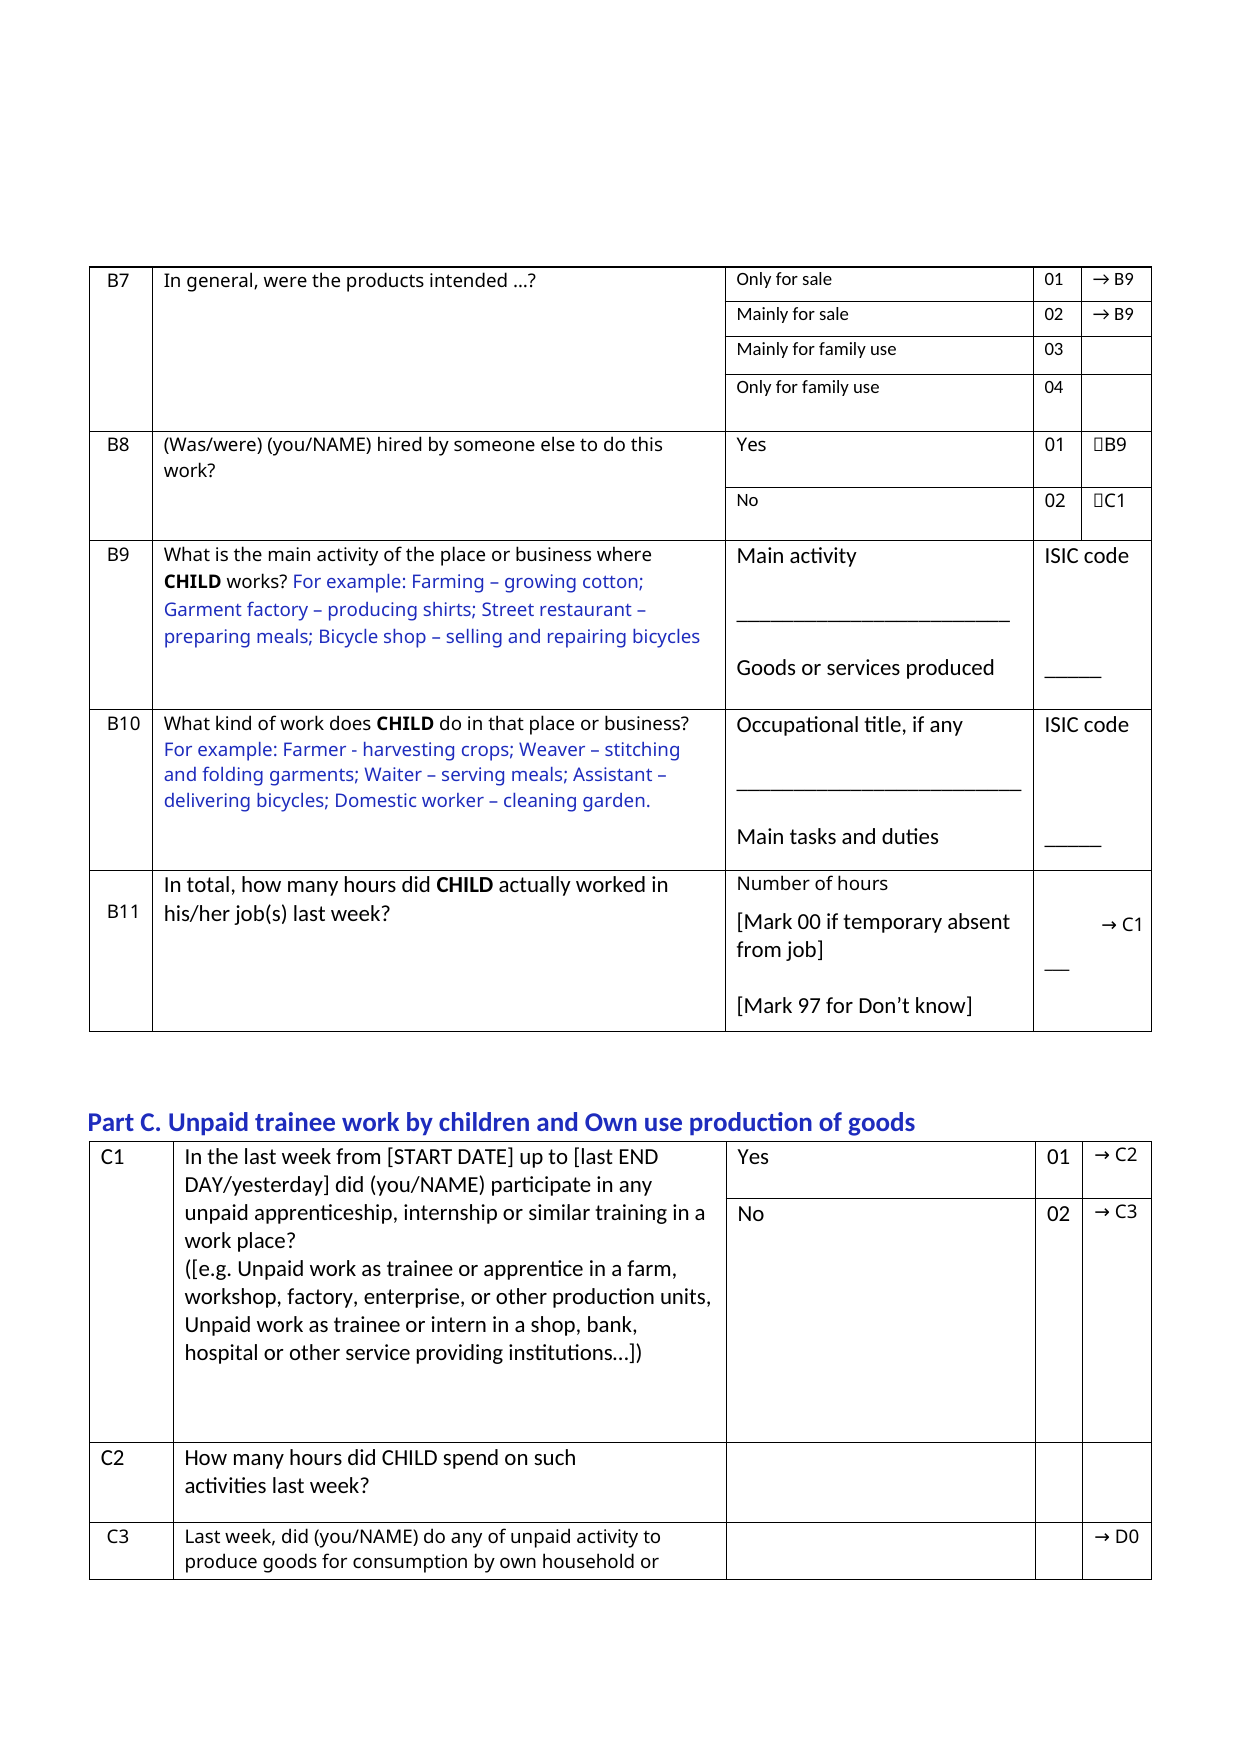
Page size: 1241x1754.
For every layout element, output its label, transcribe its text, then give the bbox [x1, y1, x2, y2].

table_cell [727, 1443, 1035, 1522]
table_cell Yes [726, 432, 1033, 487]
table_header Only for sale [726, 268, 1033, 301]
table_cell Occupational title, if any _________________________ Main tasks and duties [726, 710, 1033, 869]
table_cell B8 [90, 432, 152, 540]
table_cell 02 [1034, 488, 1081, 540]
table_cell No [726, 488, 1033, 540]
table_cell [1036, 1443, 1082, 1522]
table_cell What is the main activity of the place or business where CHILD works? For example: Farming – growing cotton; Garment factory – producing shirts; Street restaurant – preparing meals; Bicycle shop – selling and repairing bicycles [153, 541, 725, 709]
table_cell B10 [90, 710, 152, 869]
table_cell 02 [1036, 1199, 1082, 1442]
table_cell Number of hours [Mark 00 if temporary absent from job] [Mark 97 for Don’t know] [726, 871, 1033, 1031]
table_cell No [727, 1199, 1035, 1442]
table_cell → C1 ___ [1034, 871, 1151, 1031]
table_cell Main activity ________________________ Goods or services produced [726, 541, 1033, 709]
table_header In general, were the products intended …? [153, 268, 725, 431]
table_cell (Was/were) (you/NAME) hired by someone else to do this work? [153, 432, 725, 540]
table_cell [174, 1523, 726, 1579]
table_cell In total, how many hours did CHILD actually worked in his/her job(s) last week? [153, 871, 725, 1031]
table_header → C2 [1083, 1142, 1151, 1198]
table_header C1 [90, 1142, 173, 1442]
text Part C. Unpaid trainee work by children and Own use production of goods [87, 1105, 1152, 1138]
table_cell B9 [1082, 432, 1151, 487]
table_cell What kind of work does CHILD do in that place or business? For example: Farmer - harvesting crops; Weaver – stitching and folding garments; Waiter – serving meals; Assistant – delivering bicycles; Domestic worker – cleaning garden. [153, 710, 725, 869]
table_header B7 [90, 268, 152, 431]
table_cell → B9 [1082, 302, 1151, 336]
table_cell C2 [90, 1443, 173, 1522]
table_cell ISIC code _____ [1034, 710, 1151, 869]
table_cell [727, 1523, 1035, 1579]
table_cell 02 [1034, 302, 1081, 336]
table_cell 04 [1034, 375, 1081, 431]
table_cell B11 [90, 871, 152, 1031]
table_cell [1082, 375, 1151, 431]
table_cell Mainly for sale [726, 302, 1033, 336]
table_cell Mainly for family use [726, 337, 1033, 374]
table_cell ISIC code _____ [1034, 541, 1151, 709]
table_cell How many hours did CHILD spend on such activities last week? [174, 1443, 726, 1522]
table_header Yes [727, 1142, 1035, 1198]
table_cell → C3 [1083, 1199, 1151, 1442]
table_cell C1 [1082, 488, 1151, 540]
table_cell → D0 [1083, 1523, 1151, 1579]
table_cell B9 [90, 541, 152, 709]
table_header In the last week from [START DATE] up to [last END DAY/yesterday] did (you/NAME) participate in any unpaid apprenticeship, internship or similar training in a work place? ([e.g. Unpaid work as trainee or apprentice in a farm, workshop, factory, enterprise, or other production units, Unpaid work as trainee or intern in a shop, bank, hospital or other service providing institutions…]) [174, 1142, 726, 1442]
table_header → B9 [1082, 268, 1151, 301]
table_cell [1036, 1523, 1082, 1579]
table_cell 01 [1034, 432, 1081, 487]
table_cell [1082, 337, 1151, 374]
table_cell 03 [1034, 337, 1081, 374]
table_cell [1083, 1443, 1151, 1522]
table_header 01 [1036, 1142, 1082, 1198]
table_header 01 [1034, 268, 1081, 301]
table_cell Only for family use [726, 375, 1033, 431]
table_cell C3 [90, 1523, 173, 1579]
